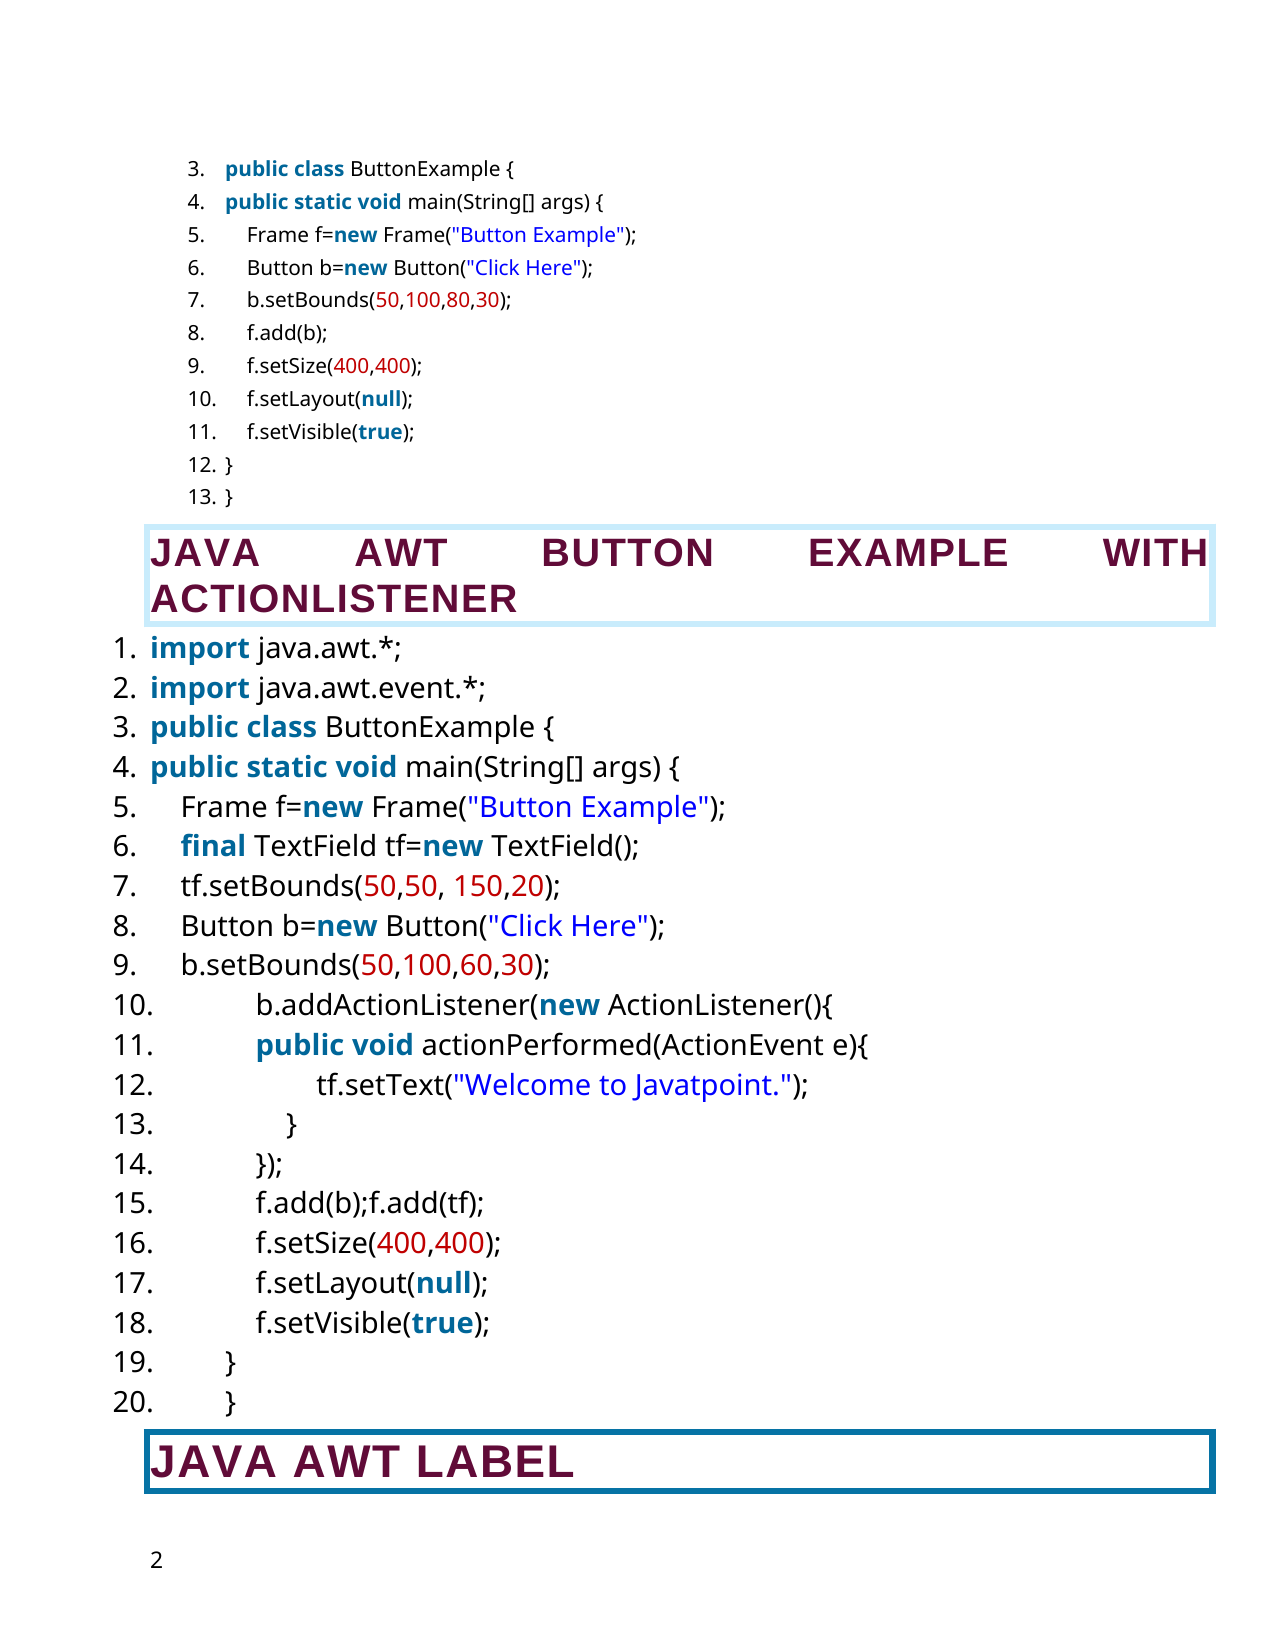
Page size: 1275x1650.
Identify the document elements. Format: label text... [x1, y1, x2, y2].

list public void actionPerformed(ActionEvent e){ [112, 1024, 1209, 1064]
list b.setBounds(50,100,80,30); [187, 281, 1209, 314]
list } [187, 478, 1209, 511]
list } [112, 1381, 1209, 1421]
list tf.setBounds(50,50, 150,20); [112, 865, 1209, 905]
list f.setLayout(null); [187, 380, 1209, 412]
list }); [112, 1143, 1209, 1183]
list Button b=new Button("Click Here"); [187, 248, 1209, 281]
list } [112, 1103, 1209, 1143]
list } [112, 1342, 1209, 1381]
list Frame f=new Frame("Button Example"); [187, 216, 1209, 248]
list Frame f=new Frame("Button Example"); [112, 786, 1209, 826]
list public class ButtonExample { [112, 707, 1209, 746]
list f.add(b); [187, 314, 1209, 347]
subtitle Java AWT Button Example with ActionListener [150, 530, 1209, 621]
list f.setSize(400,400); [112, 1222, 1209, 1262]
list public static void main(String[] args) { [112, 746, 1209, 786]
list import java.awt.event.*; [112, 667, 1209, 707]
list import java.awt.*; [112, 627, 1209, 667]
list f.setVisible(true); [187, 412, 1209, 445]
list f.setLayout(null); [112, 1262, 1209, 1302]
list b.addActionListener(new ActionListener(){ [112, 984, 1209, 1024]
list Button b=new Button("Click Here"); [112, 905, 1209, 945]
list f.setVisible(true); [112, 1302, 1209, 1342]
list b.setBounds(50,100,60,30); [112, 945, 1209, 984]
subtitle Java AWT Label [150, 1435, 1209, 1488]
list tf.setText("Welcome to Javatpoint."); [112, 1064, 1209, 1103]
list final TextField tf=new TextField(); [112, 826, 1209, 865]
list f.add(b);f.add(tf); [112, 1183, 1209, 1222]
list f.setSize(400,400); [187, 347, 1209, 380]
list public class ButtonExample { [187, 150, 1209, 183]
list public static void main(String[] args) { [187, 183, 1209, 216]
list } [187, 445, 1209, 478]
